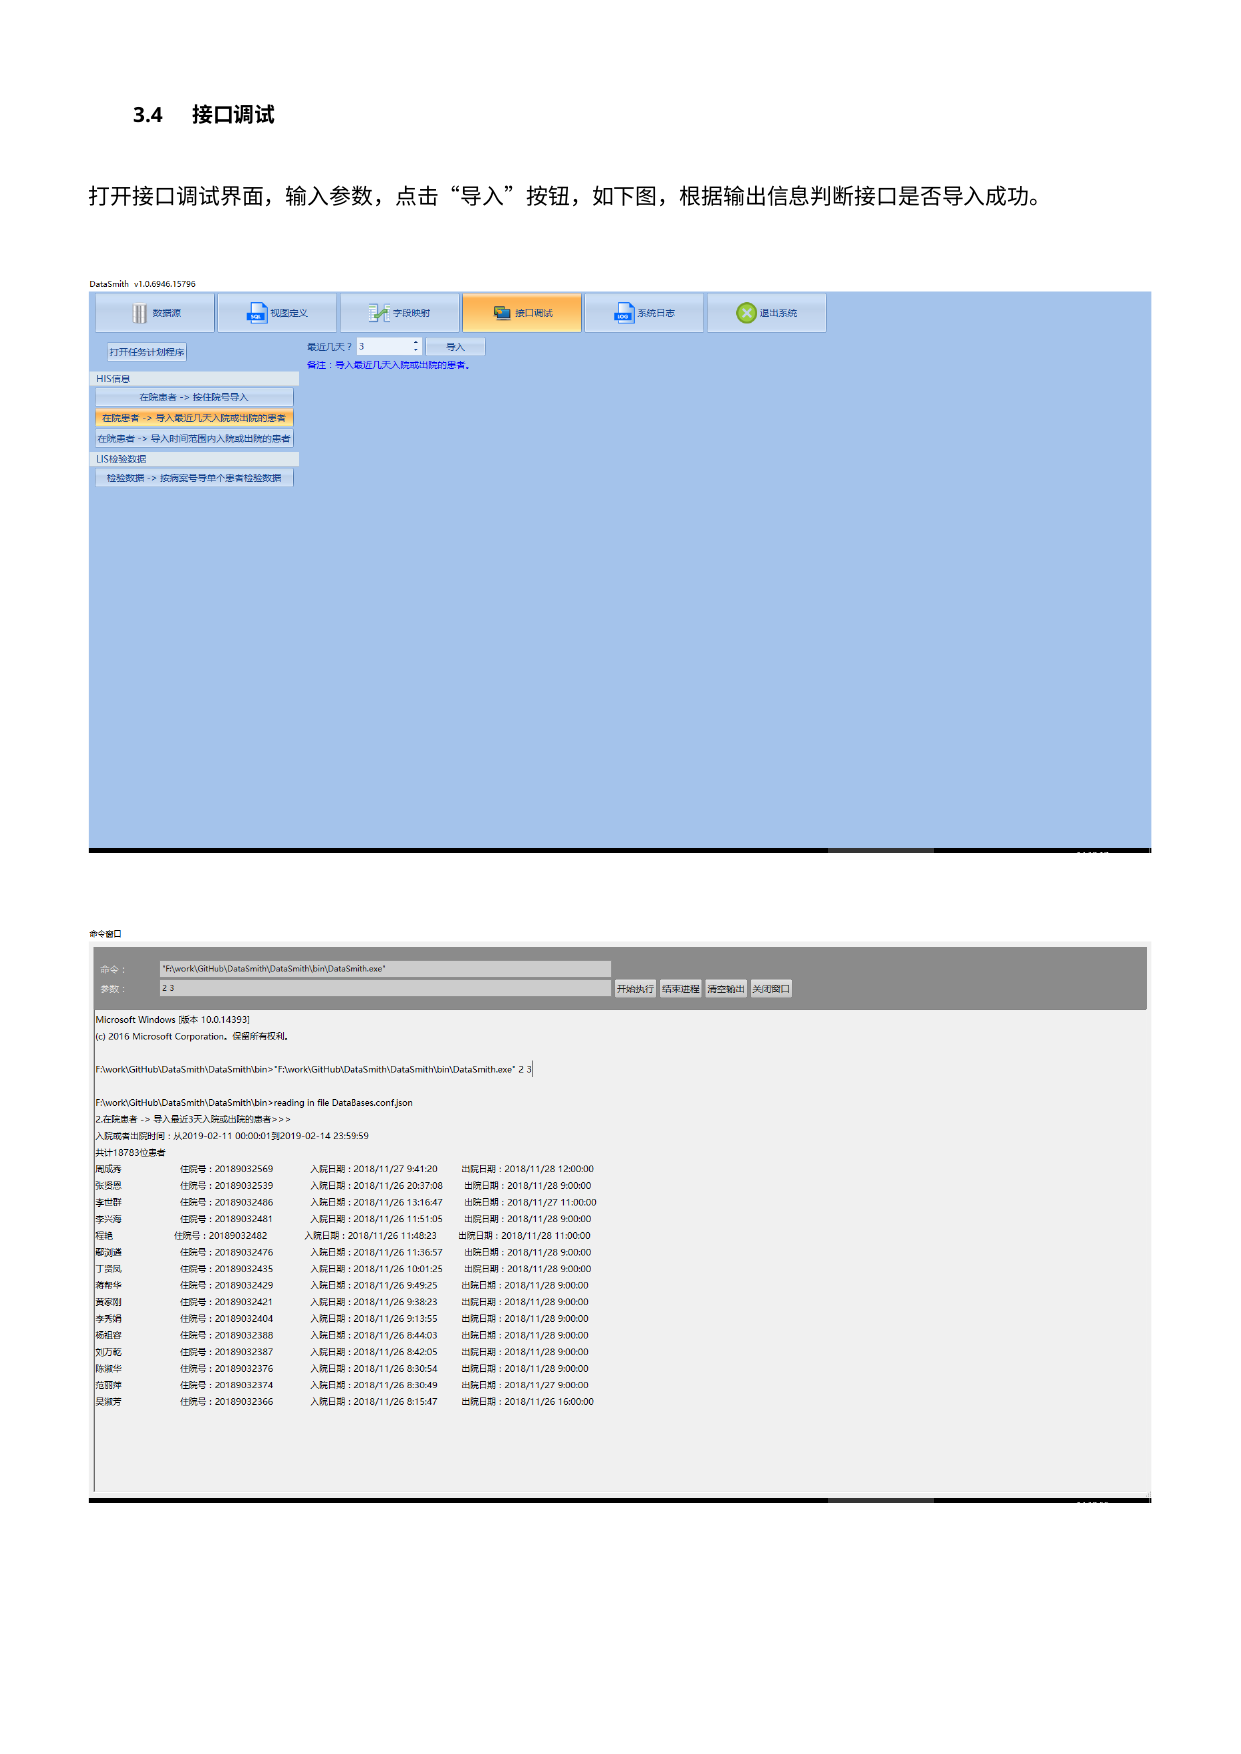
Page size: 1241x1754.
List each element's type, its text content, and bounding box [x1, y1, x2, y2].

text 打开接口调试界面，输入参数，点击“导入”按钮，如下图，根据输出信息判断接口是否导入成功。 [89, 179, 1152, 211]
subtitle 接口调试 [133, 97, 1152, 129]
picture [88, 276, 1152, 853]
picture [88, 926, 1152, 1503]
